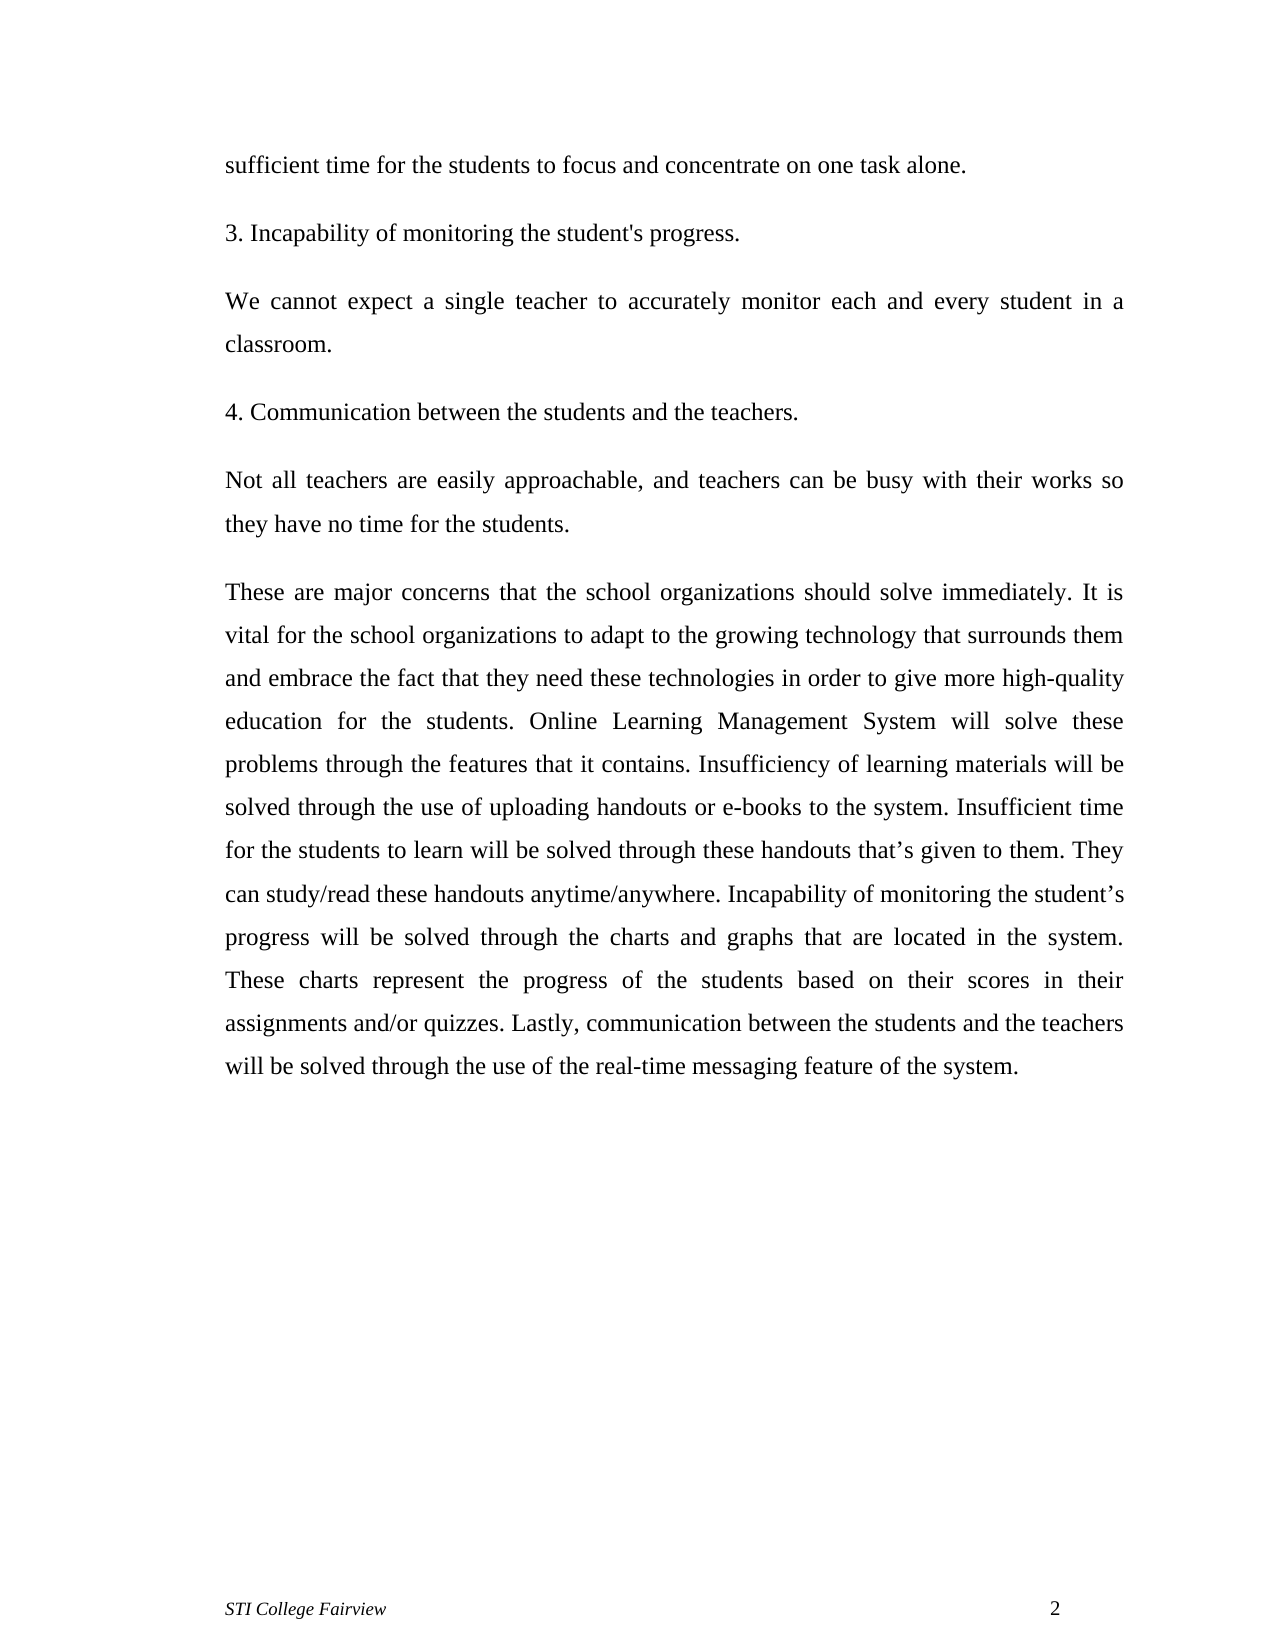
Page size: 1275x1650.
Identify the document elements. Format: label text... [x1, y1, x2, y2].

text We cannot expect a single teacher to accurately monitor each and every student in a classroom. [225, 286, 1125, 358]
text 3. Incapability of monitoring the student's progress. [225, 218, 1125, 247]
text These are major concerns that the school organizations should solve immediately. It is vital for the school organizations to adapt to the growing technology that surrounds them and embrace the fact that they need these technologies in order to give more high-quality education for the students. Online Learning Management System will solve these problems through the features that it contains. Insufficiency of learning materials will be solved through the use of uploading handouts or e-books to the system. Insufficient time for the students to learn will be solved through these handouts that’s given to them. They can study/read these handouts anytime/anywhere. Incapability of monitoring the student’s progress will be solved through the charts and graphs that are located in the system. These charts represent the progress of the students based on their scores in their assignments and/or quizzes. Lastly, communication between the students and the teachers will be solved through the use of the real-time messaging feature of the system. [225, 577, 1125, 1080]
text 4. Communication between the students and the teachers. [225, 397, 1125, 426]
text Not all teachers are easily approachable, and teachers can be busy with their works so they have no time for the students. [225, 466, 1125, 537]
